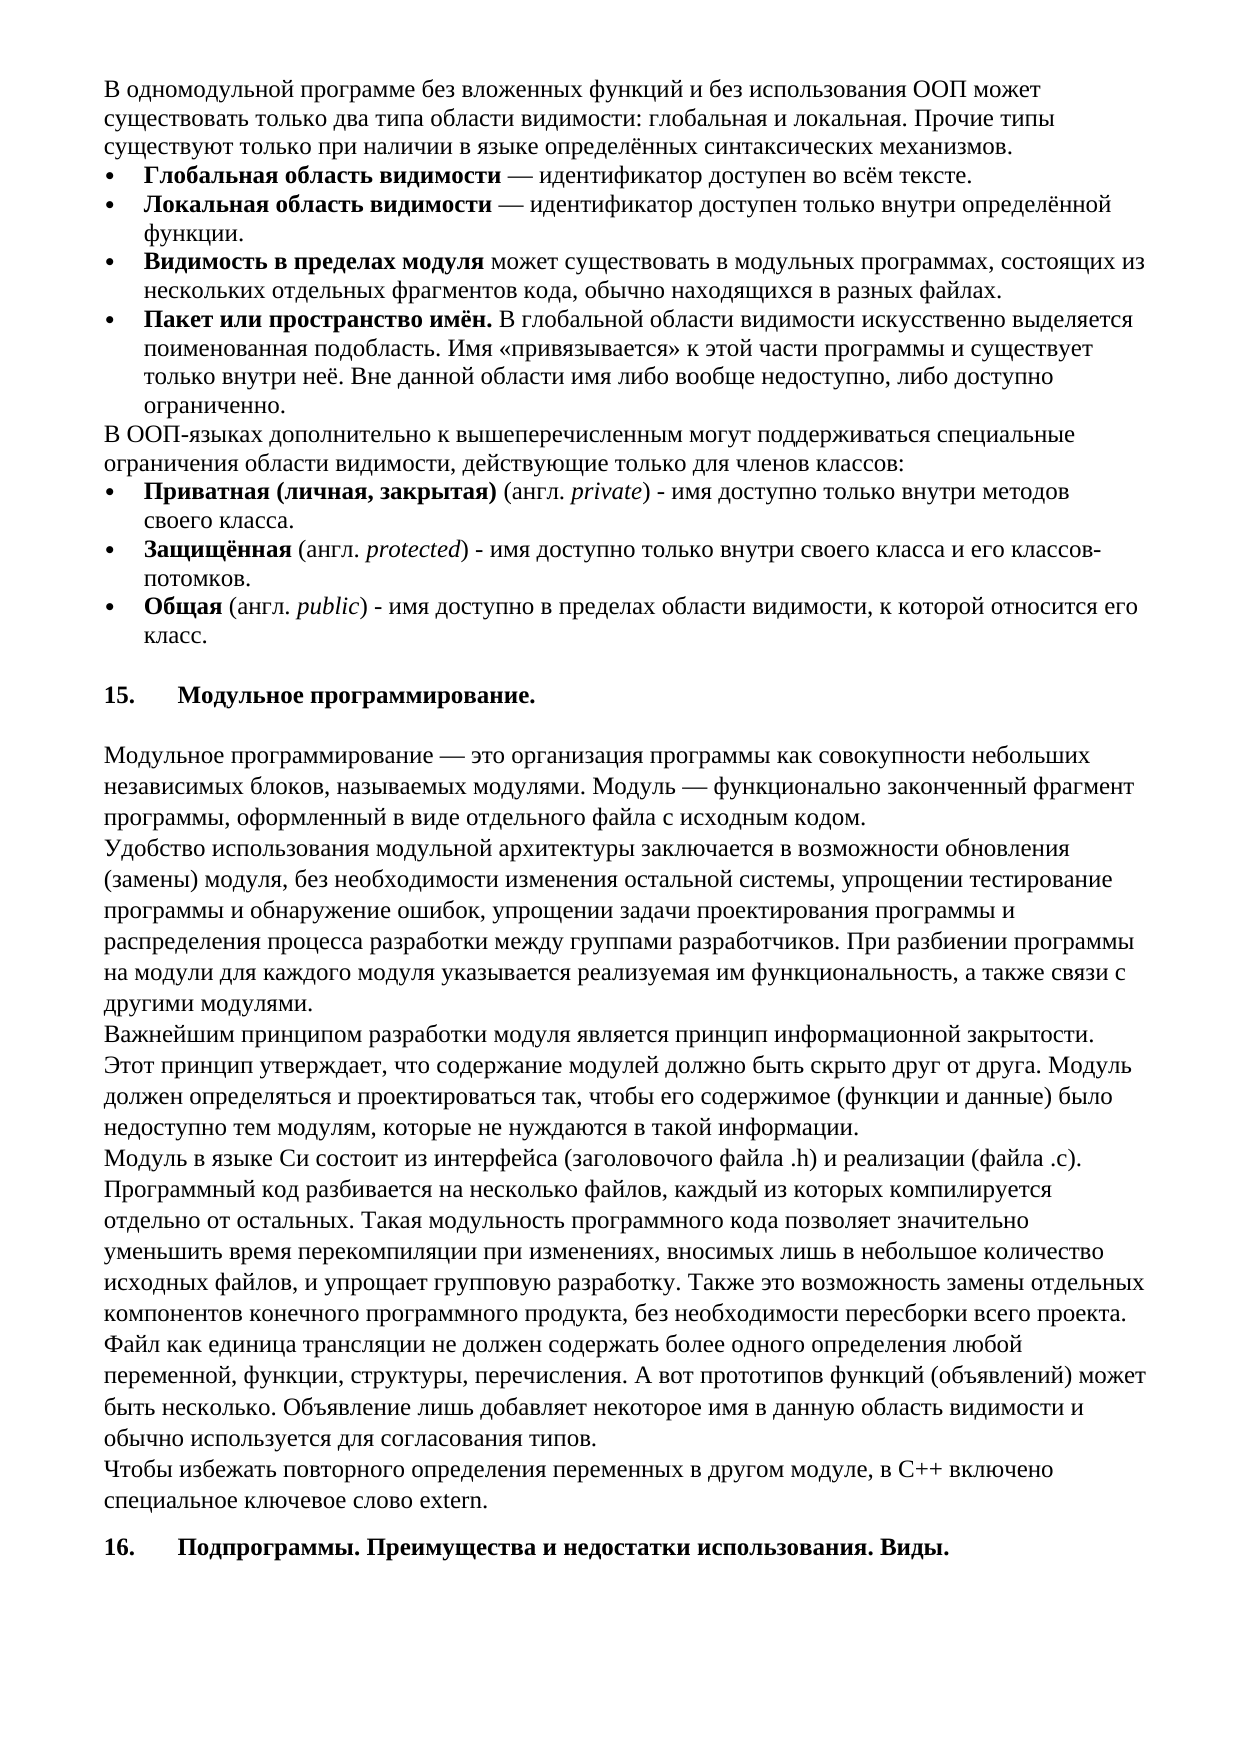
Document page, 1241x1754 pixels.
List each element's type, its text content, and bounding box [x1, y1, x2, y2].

list Глобальная область видимости — идентификатор доступен во всём тексте. [106, 160, 1152, 189]
text Файл как единица трансляции не должен содержать более одного определения любой переменной, функции, структуры, перечисления. А вот прототипов функций (объявлений) может быть несколько. Объявление лишь добавляет некоторое имя в данную область видимости и обычно используется для согласования типов. [103, 1329, 1152, 1451]
text Чтобы избежать повторного определения переменных в другом модуле, в С++ включено специальное ключевое слово extern. [103, 1454, 1152, 1513]
list Приватная (личная, закрытая) (англ. private) - имя доступно только внутри методов своего класса. [106, 476, 1152, 534]
list Локальная область видимости — идентификатор доступен только внутри определённой функции. [106, 189, 1152, 246]
text Модуль в языке Си состоит из интерфейса (заголовочого файла .h) и реализации (файла .c). [103, 1143, 1152, 1172]
list Защищённая (англ. protected) - имя доступно только внутри своего класса и его классов-потомков. [106, 534, 1152, 591]
text В ООП-языках дополнительно к вышеперечисленным могут поддерживаться специальные ограничения области видимости, действующие только для членов классов: [103, 419, 1152, 476]
text Модульное программирование — это организация программы как совокупности небольших независимых блоков, называемых модулями. Модуль — функционально законченный фрагмент программы, оформленный в виде отдельного файла с исходным кодом. [103, 740, 1152, 831]
text Программный код разбивается на несколько файлов, каждый из которых компилируется отдельно от остальных. Такая модульность программного кода позволяет значительно уменьшить время перекомпиляции при изменениях, вносимых лишь в небольшое количество исходных файлов, и упрощает групповую разработку. Также это возможность замены отдельных компонентов конечного программного продукта, без необходимости пересборки всего проекта. [103, 1174, 1152, 1327]
text Удобство использования модульной архитектуры заключается в возможности обновления (замены) модуля, без необходимости изменения остальной системы, упрощении тестирование программы и обнаружение ошибок, упрощении задачи проектирования программы и распределения процесса разработки между группами разработчиков. При разбиении программы на модули для каждого модуля указывается реализуемая им функциональность, а также связи с другими модулями. [103, 833, 1152, 1017]
text В одномодульной программе без вложенных функций и без использования ООП может существовать только два типа области видимости: глобальная и локальная. Прочие типы существуют только при наличии в языке определённых синтаксических механизмов. [103, 74, 1152, 160]
list Модульное программирование. [103, 680, 1152, 709]
text Важнейшим принципом разработки модуля является принцип информационной закрытости. Этот принцип утверждает, что содержание модулей должно быть скрыто друг от друга. Модуль должен определяться и проектироваться так, чтобы его содержимое (функции и данные) было недоступно тем модулям, которые не нуждаются в такой информации. [103, 1019, 1152, 1141]
list Общая (англ. public) - имя доступно в пределах области видимости, к которой относится его класс. [106, 591, 1152, 649]
list Подпрограммы. Преимущества и недостатки использования. Виды. [103, 1532, 1152, 1561]
list Видимость в пределах модуля может существовать в модульных программах, состоящих из нескольких отдельных фрагментов кода, обычно находящихся в разных файлах. [106, 246, 1152, 304]
list Пакет или пространство имён. В глобальной области видимости искусственно выделяется поименованная подобласть. Имя «привязывается» к этой части программы и существует только внутри неё. Вне данной области имя либо вообще недоступно, либо доступно ограниченно. [106, 304, 1152, 419]
